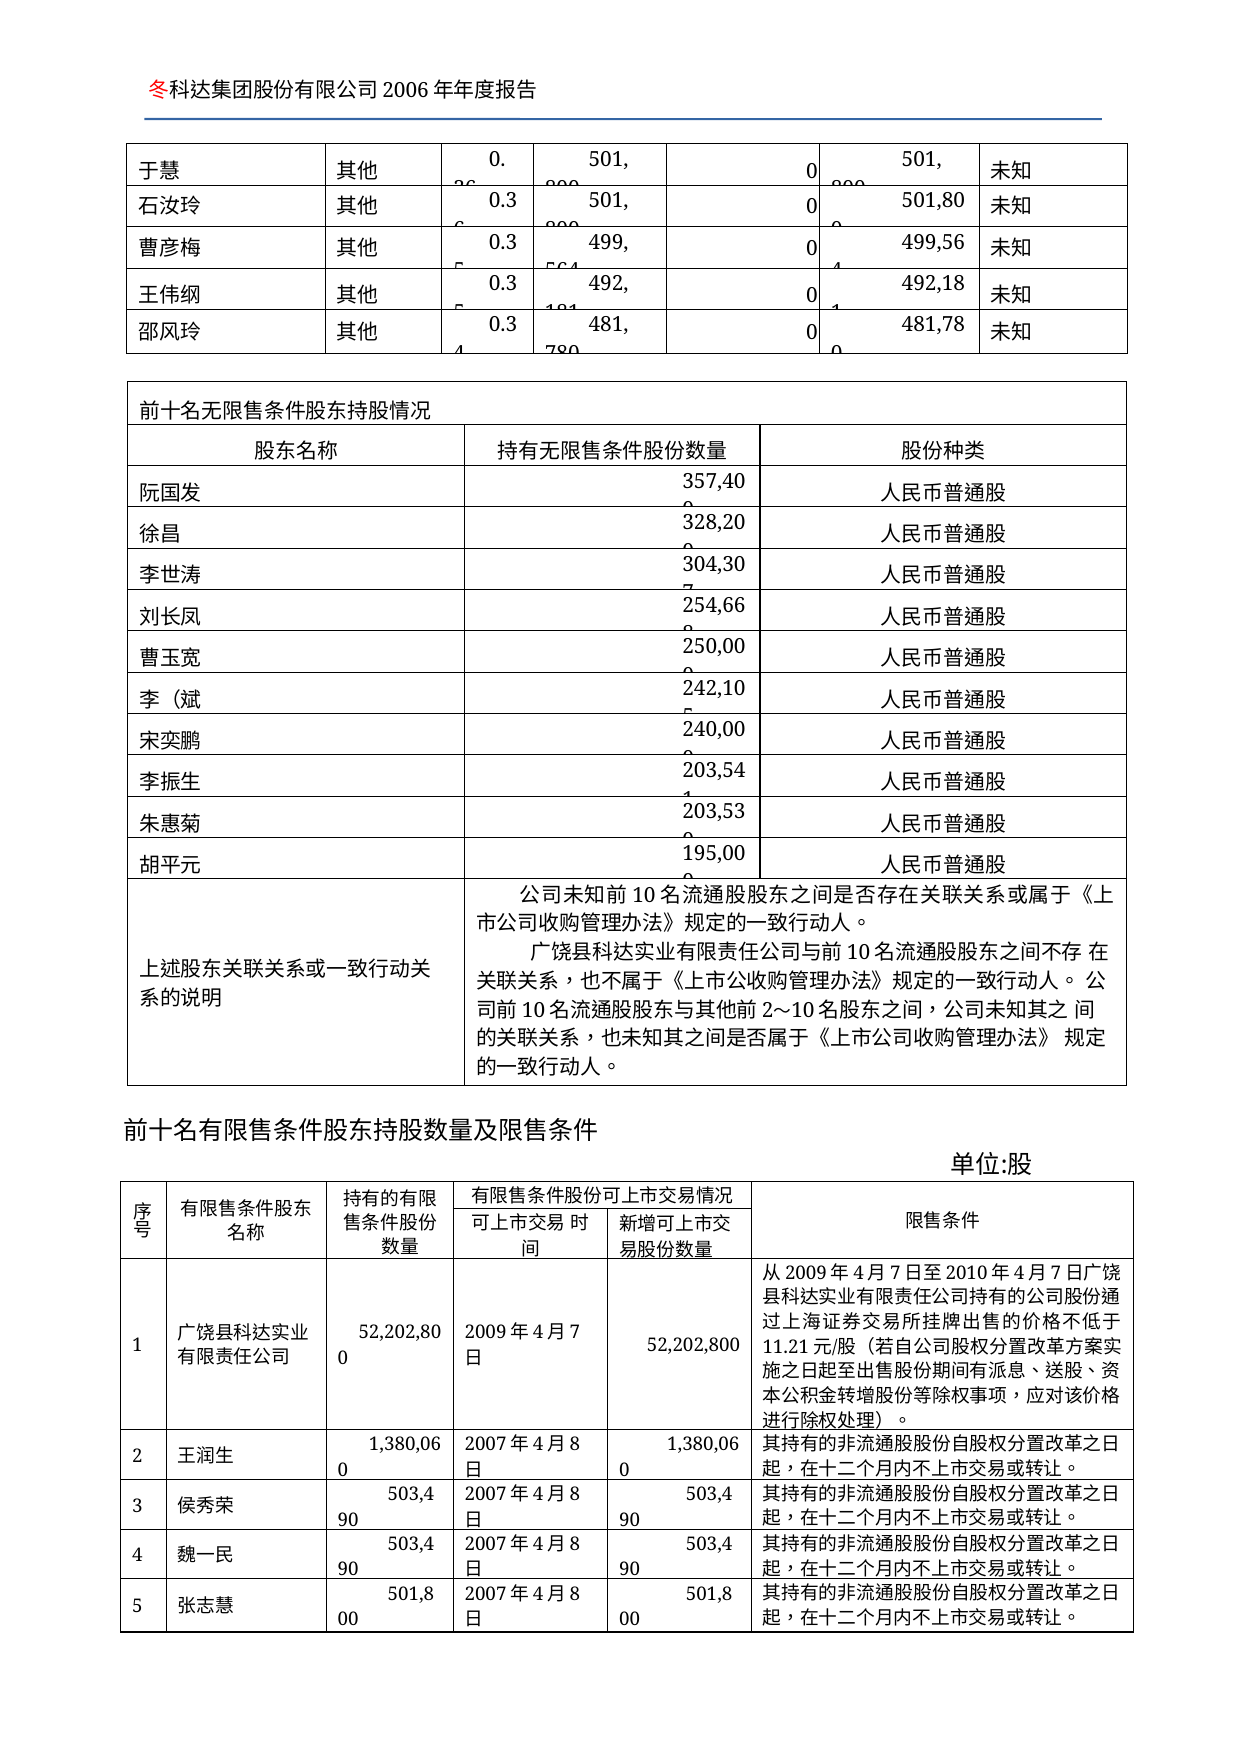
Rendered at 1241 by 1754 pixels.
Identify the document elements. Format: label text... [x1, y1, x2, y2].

table_cell 公司未知前10名流通股股东之间是否存在关联关系或属于《上 市公司收购管理办法》规定的一致行动人。 广饶县科达实业有限责任公司与前10名流通股股东之间不存 在关联关系，也不属于《上市公收购管理办法》规定的一致行动人。 公司前10名流通股股东与其他前2〜10名股东之间，公司未知其之 间的关联关系，也未知其之间是否属于《上市公司收购管理办法》 规定的一致行动人。 [465, 879, 1126, 1084]
table_cell 从2009年4月7日至2010年4月7日广饶 县科达实业有限责任公司持有的公司股份通 过上海证券交易所挂牌出售的价格不低于 11.21元/股（若自公司股权分置改革方案实 施之日起至出售股份期间有派息、送股、资 本公积金转增股份等除权事项，应对该价格 进行除权处理）。 [752, 1259, 1133, 1429]
table_cell 人民币普通股 [761, 838, 1126, 878]
table_header 前十名无限售条件股东持股情况 [128, 382, 1126, 424]
table_cell 其他 [326, 310, 441, 353]
table_cell 0 [667, 227, 819, 267]
table_cell 曹彦梅 [127, 227, 325, 267]
table_header 有限售条件股东 名称 [167, 1182, 326, 1258]
table_cell 2007年4月8日 [454, 1579, 607, 1631]
table_cell 240,000 [465, 714, 759, 754]
table_cell 其他 [326, 269, 441, 308]
table_cell 人民币普通股 [761, 755, 1126, 796]
table_cell 203,541 [465, 755, 759, 796]
table_cell 503,490 [608, 1530, 751, 1578]
table_cell 石汝玲 [127, 186, 325, 226]
table_cell 203,530 [465, 797, 759, 837]
table_cell 徐昌 [128, 507, 464, 548]
table_header 于慧 [127, 144, 325, 184]
table_cell 李（斌 [128, 673, 464, 713]
text 前十名有限售条件股东持股数量及限售条件 [65, 1113, 1189, 1147]
table_cell 胡平元 [128, 838, 464, 878]
table_cell 0 [667, 269, 819, 308]
table_header 序号 [121, 1182, 166, 1258]
table_cell 曹玉宽 [128, 631, 464, 672]
table_cell 0.36 [442, 186, 533, 226]
table_cell 阮国发 [128, 466, 464, 506]
table_cell 503,490 [608, 1480, 751, 1529]
table_header 限售条件 [752, 1182, 1133, 1258]
table_cell 304,307 [465, 549, 759, 589]
table_cell 其他 [326, 227, 441, 267]
table_cell 0 [667, 310, 819, 353]
table_cell 492,181 [820, 269, 979, 308]
table_cell 王伟纲 [127, 269, 325, 308]
table_cell 481, 780 [534, 310, 666, 353]
table_cell 张志慧 [167, 1579, 326, 1631]
table_cell 0.35 [442, 227, 533, 267]
table_cell 254,668 [465, 590, 759, 630]
table_cell 刘长凤 [128, 590, 464, 630]
table_cell 503,490 [327, 1480, 453, 1529]
table_cell 其他 [326, 186, 441, 226]
table_cell 王润生 [167, 1430, 326, 1479]
table_cell 朱惠菊 [128, 797, 464, 837]
table_cell 未知 [980, 186, 1127, 226]
table_header 501, 800 [820, 144, 979, 184]
table_cell 499, 564 [534, 227, 666, 267]
table_cell 人民币普通股 [761, 631, 1126, 672]
table_header 0. 36 [442, 144, 533, 184]
table_cell 1,380,060 [608, 1430, 751, 1479]
table_cell 2009年4月7日 [454, 1259, 607, 1429]
table_cell 3 [121, 1480, 166, 1529]
table_cell 股东名称 [128, 425, 464, 465]
table_cell 499,564 [820, 227, 979, 267]
table_header 0 [667, 144, 819, 184]
table_cell 0 [667, 186, 819, 226]
table_cell 其持有的非流通股股份自股权分置改革之日 起，在十二个月内不上市交易或转让。 [752, 1530, 1133, 1578]
table_cell 人民币普通股 [761, 673, 1126, 713]
table_header 未知 [980, 144, 1127, 184]
table_cell 人民币普通股 [761, 714, 1126, 754]
table_cell 492, 181 [534, 269, 666, 308]
table_cell 357,400 [465, 466, 759, 506]
table_cell 可上市交易 时间 [454, 1209, 607, 1258]
table_cell 501,800 [820, 186, 979, 226]
table_cell 其持有的非流通股股份自股权分置改革之日 起，在十二个月内不上市交易或转让。 [752, 1579, 1133, 1631]
table_cell 1 [121, 1259, 166, 1429]
table_cell 未知 [980, 269, 1127, 308]
table_header 持有的有限 售条件股份 数量 [327, 1182, 453, 1258]
table_cell 2007年4月8日 [454, 1480, 607, 1529]
text 单位:股 [950, 1147, 1189, 1181]
table_cell 195,000 [465, 838, 759, 878]
table_cell 52,202,800 [327, 1259, 453, 1429]
table_cell 503,490 [327, 1530, 453, 1578]
table_cell 股份种类 [761, 425, 1126, 465]
table_cell 李世涛 [128, 549, 464, 589]
table_cell 上述股东关联关系或一致行动关 系的说明 [128, 879, 464, 1084]
table_header 501, 800 [534, 144, 666, 184]
table_cell 501,800 [327, 1579, 453, 1631]
table_cell 新增可上市交 易股份数量 [608, 1209, 751, 1258]
table_cell 人民币普通股 [761, 507, 1126, 548]
table_cell 其持有的非流通股股份自股权分置改革之日 起，在十二个月内不上市交易或转让。 [752, 1430, 1133, 1479]
table_cell 328,200 [465, 507, 759, 548]
table_cell 其持有的非流通股股份自股权分置改革之日 起，在十二个月内不上市交易或转让。 [752, 1480, 1133, 1529]
table_cell 52,202,800 [608, 1259, 751, 1429]
table_cell 0.35 [442, 269, 533, 308]
table_cell 501,800 [608, 1579, 751, 1631]
table_cell 邵风玲 [127, 310, 325, 353]
table_cell 242,105 [465, 673, 759, 713]
table_cell 人民币普通股 [761, 797, 1126, 837]
table_header 其他 [326, 144, 441, 184]
table_cell 未知 [980, 227, 1127, 267]
table_header 有限售条件股份可上市交易情况 [454, 1182, 751, 1208]
table_cell 1,380,060 [327, 1430, 453, 1479]
table_cell 广饶县科达实业 有限责任公司 [167, 1259, 326, 1429]
table_cell 人民币普通股 [761, 549, 1126, 589]
table_cell 2007年4月8日 [454, 1530, 607, 1578]
table_cell 宋奕鹏 [128, 714, 464, 754]
table_cell 2 [121, 1430, 166, 1479]
table_cell 4 [121, 1530, 166, 1578]
table_cell 魏一民 [167, 1530, 326, 1578]
table_cell 5 [121, 1579, 166, 1631]
table_cell 侯秀荣 [167, 1480, 326, 1529]
table_cell 2007年4月8日 [454, 1430, 607, 1479]
table_cell 人民币普通股 [761, 590, 1126, 630]
table_cell 人民币普通股 [761, 466, 1126, 506]
table_cell 未知 [980, 310, 1127, 353]
table_cell 0.34 [442, 310, 533, 353]
table_cell 持有无限售条件股份数量 [465, 425, 759, 465]
table_cell 李振生 [128, 755, 464, 796]
table_cell 250,000 [465, 631, 759, 672]
table_cell 501, 800 [534, 186, 666, 226]
table_cell 481,780 [820, 310, 979, 353]
